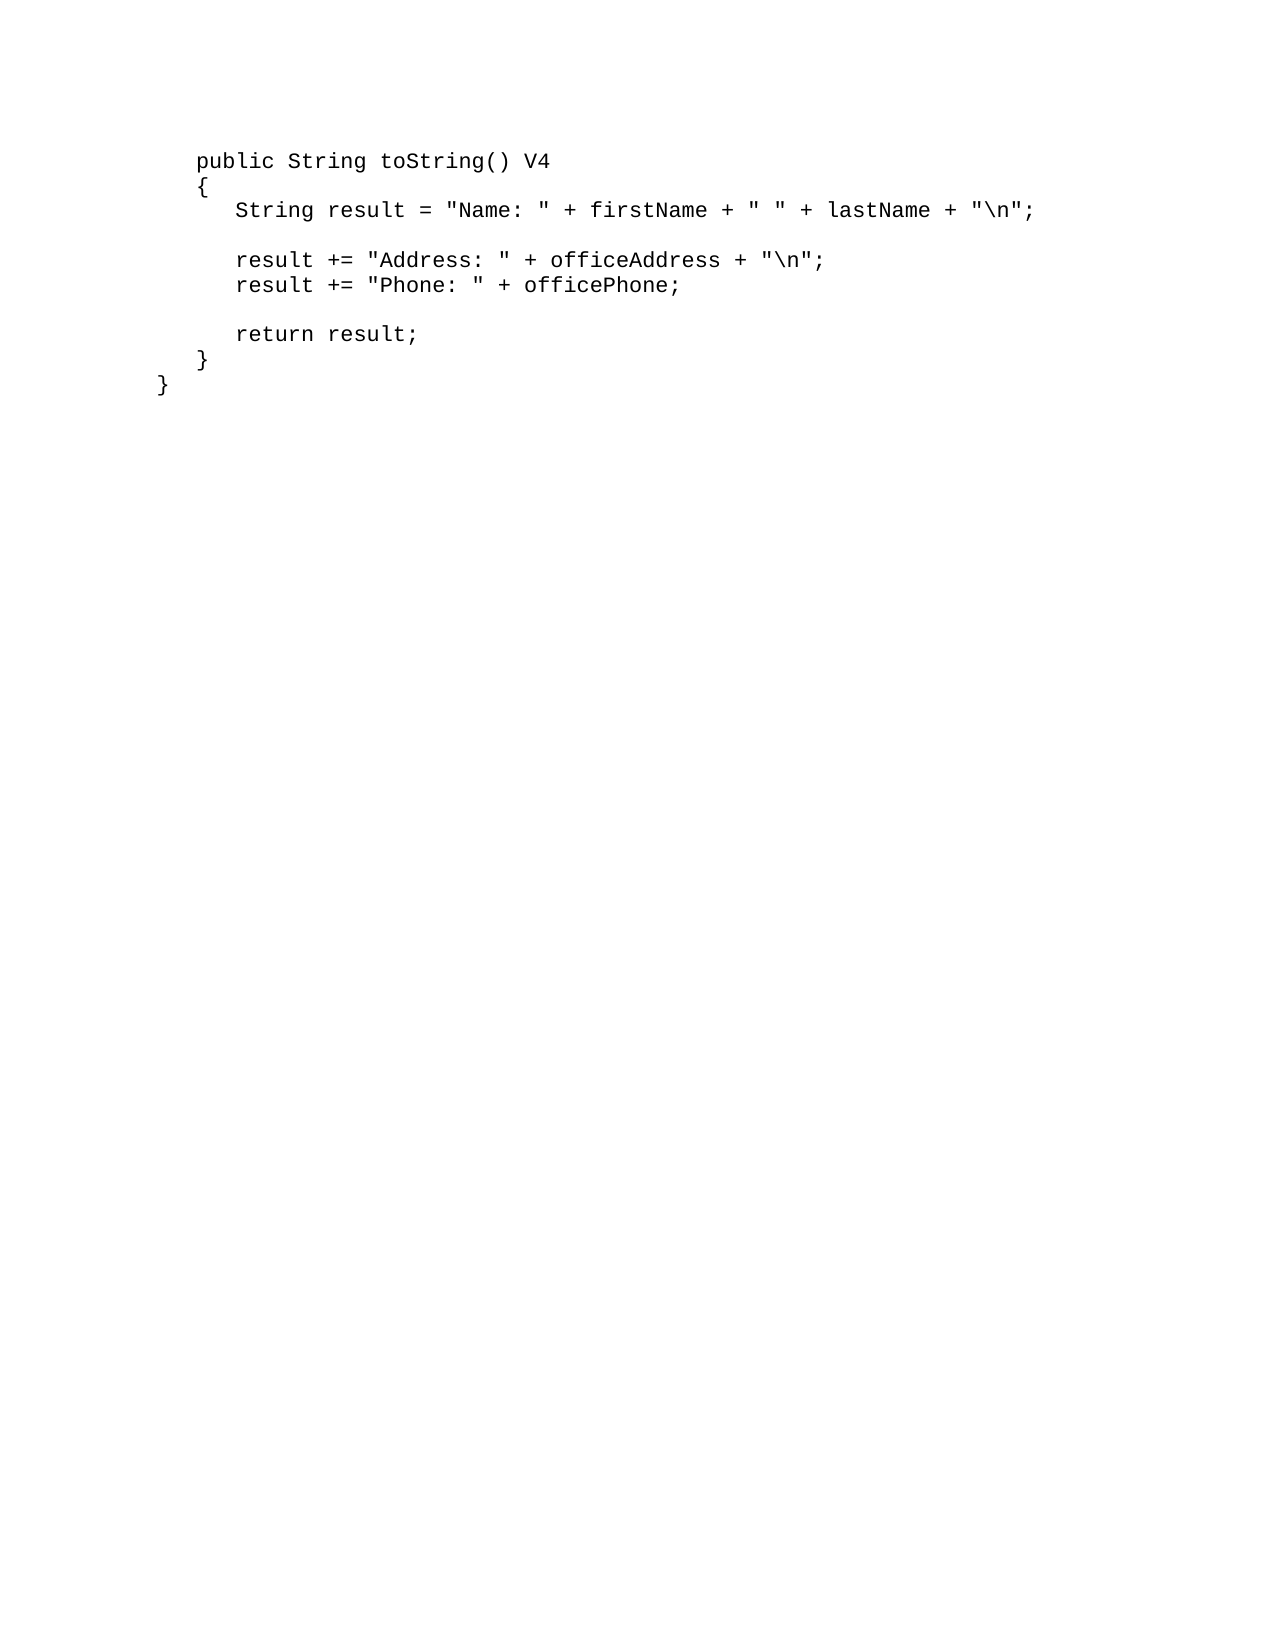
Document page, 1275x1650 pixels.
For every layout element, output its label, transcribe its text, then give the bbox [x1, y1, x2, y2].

text return result; [156, 323, 1118, 348]
text result += "Address: " + officeAddress + "\n"; [156, 249, 1118, 274]
text } [156, 373, 1118, 398]
text public String toString() V4 [156, 150, 1118, 175]
text { [156, 175, 1118, 199]
text } [156, 348, 1118, 373]
text String result = "Name: " + firstName + " " + lastName + "\n"; [156, 199, 1118, 224]
text result += "Phone: " + officePhone; [156, 274, 1118, 299]
